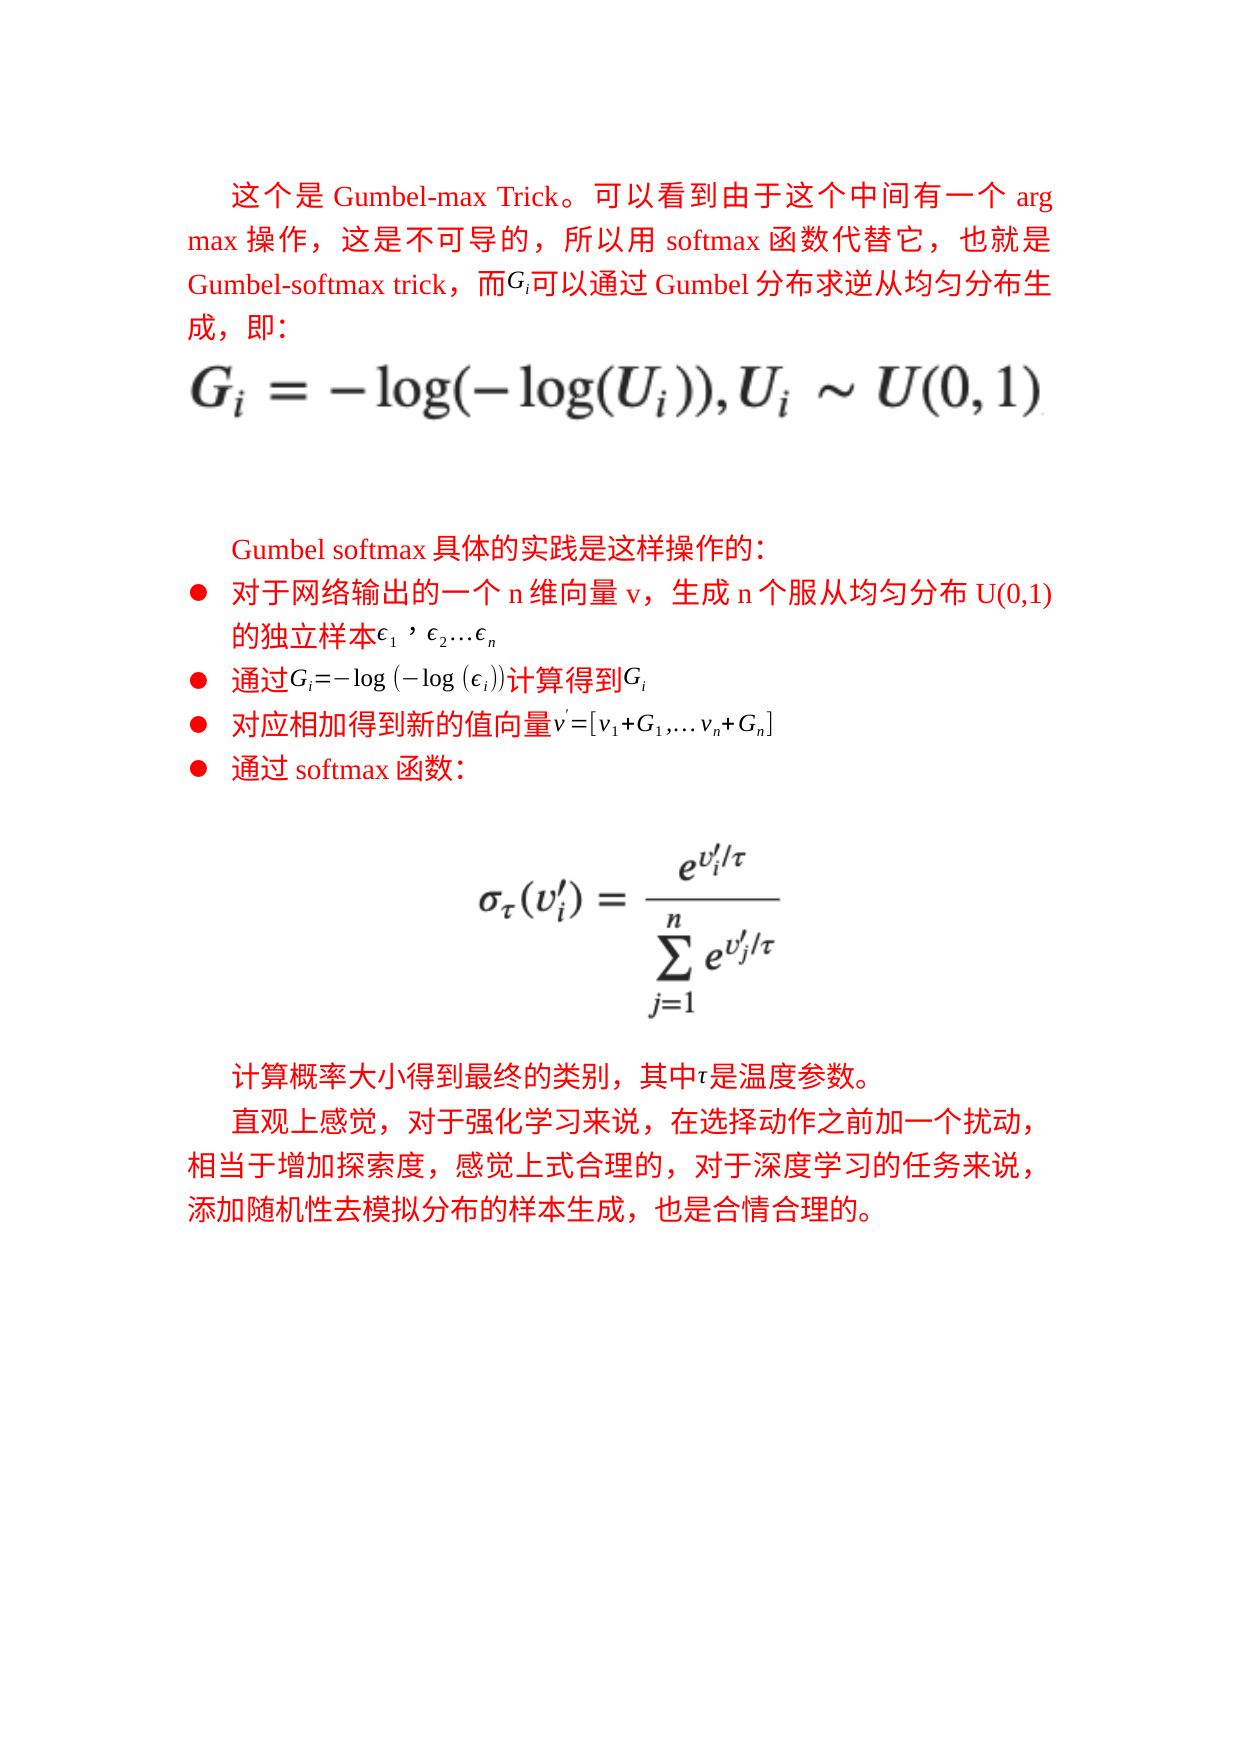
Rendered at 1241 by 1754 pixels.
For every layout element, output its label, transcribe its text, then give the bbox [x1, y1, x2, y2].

text Gumbel softmax具体的实践是这样操作的： [187, 524, 1053, 568]
list 计算概率大小得到最终的类别，其中是温度参数。 [231, 1053, 1053, 1097]
picture [451, 788, 833, 1042]
list 通过计算得到 [187, 657, 1053, 701]
picture [187, 348, 1044, 447]
text 这个是Gumbel-max Trick。可以看到由于这个中间有一个arg max操作，这是不可导的，所以用softmax函数代替它，也就是Gumbel-softmax trick，而可以通过Gumbel分布求逆从均匀分布生成，即： [187, 172, 1053, 348]
text 直观上感觉，对于强化学习来说，在选择动作之前加一个扰动，相当于增加探索度，感觉上式合理的，对于深度学习的任务来说，添加随机性去模拟分布的样本生成，也是合情合理的。 [187, 1097, 1053, 1229]
list 对于网络输出的一个n维向量v，生成n个服从均匀分布U(0,1)的独立样本 [187, 568, 1053, 657]
list 通过softmax函数： [187, 745, 1053, 789]
list 对应相加得到新的值向量 [187, 701, 1053, 745]
